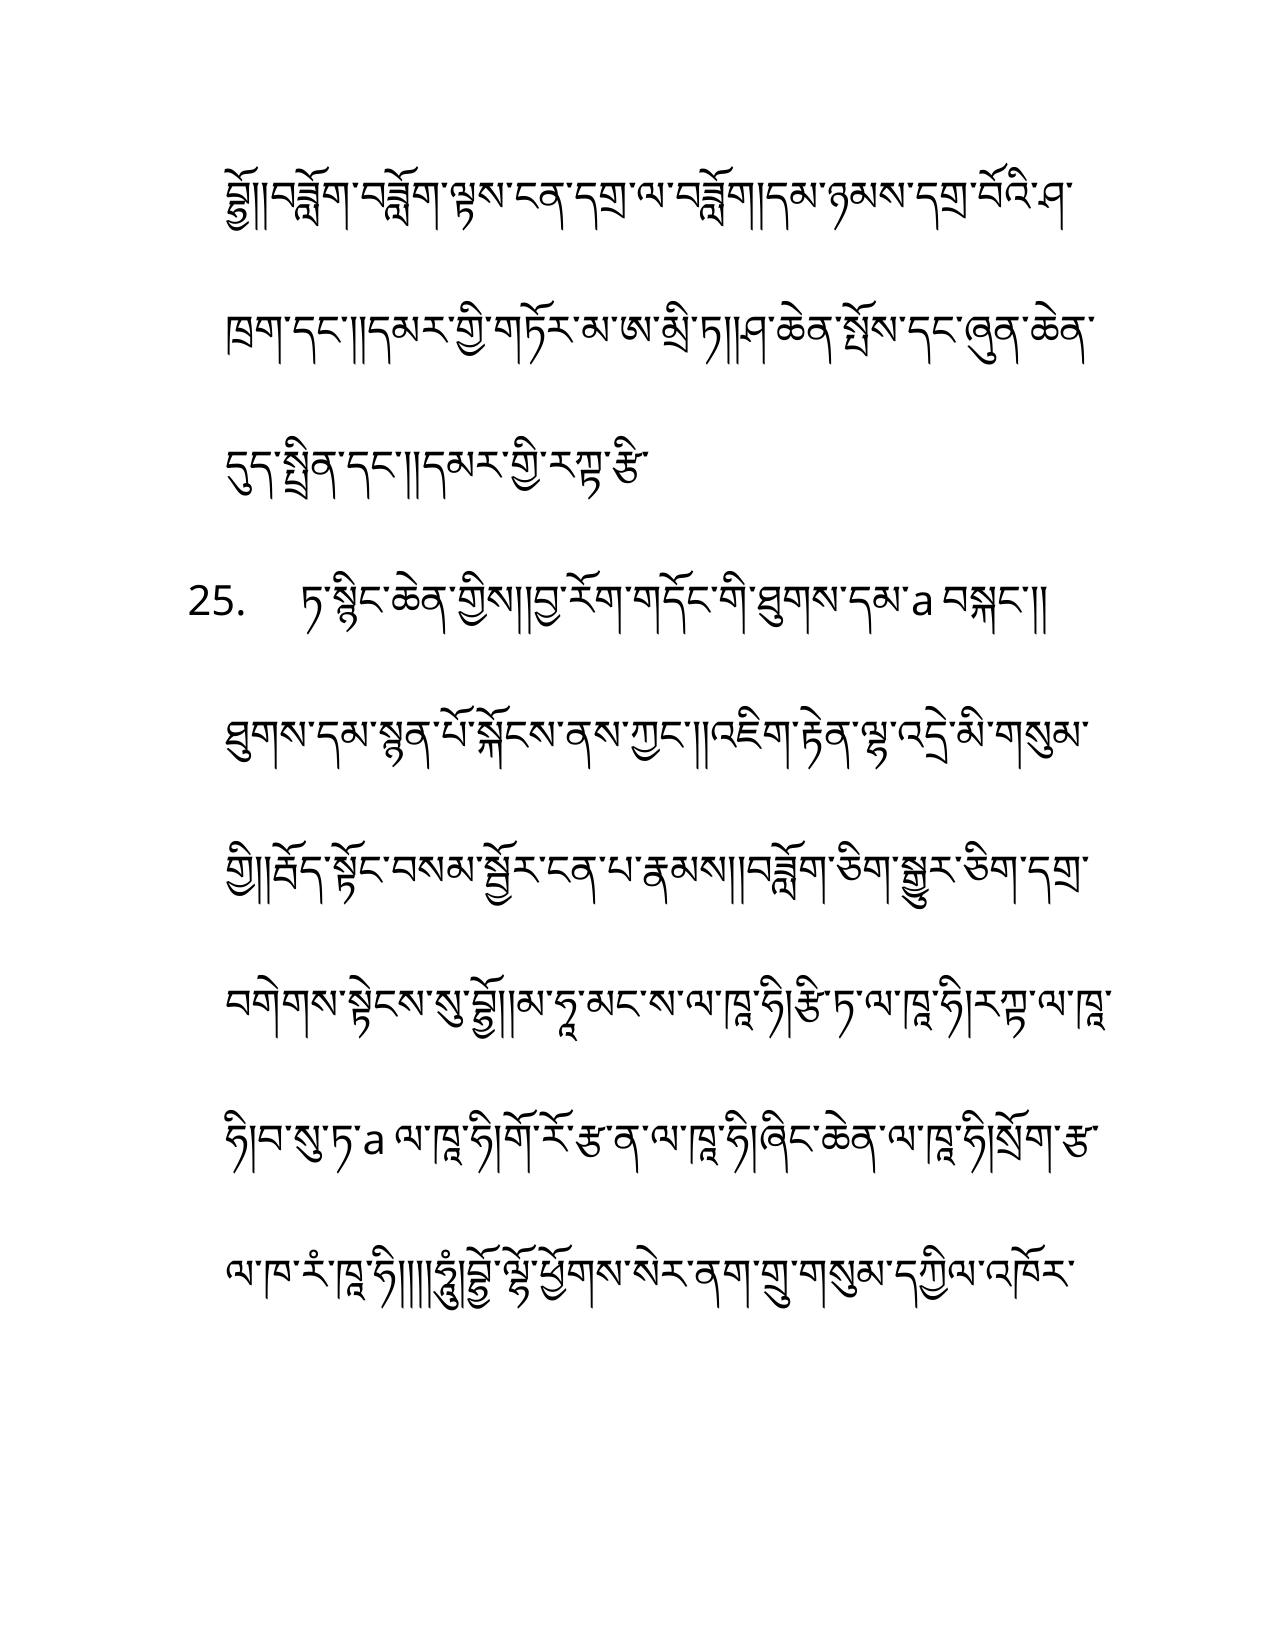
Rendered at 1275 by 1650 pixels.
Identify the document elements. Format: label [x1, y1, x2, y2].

list [187, 150, 1125, 537]
list [187, 554, 1125, 1346]
